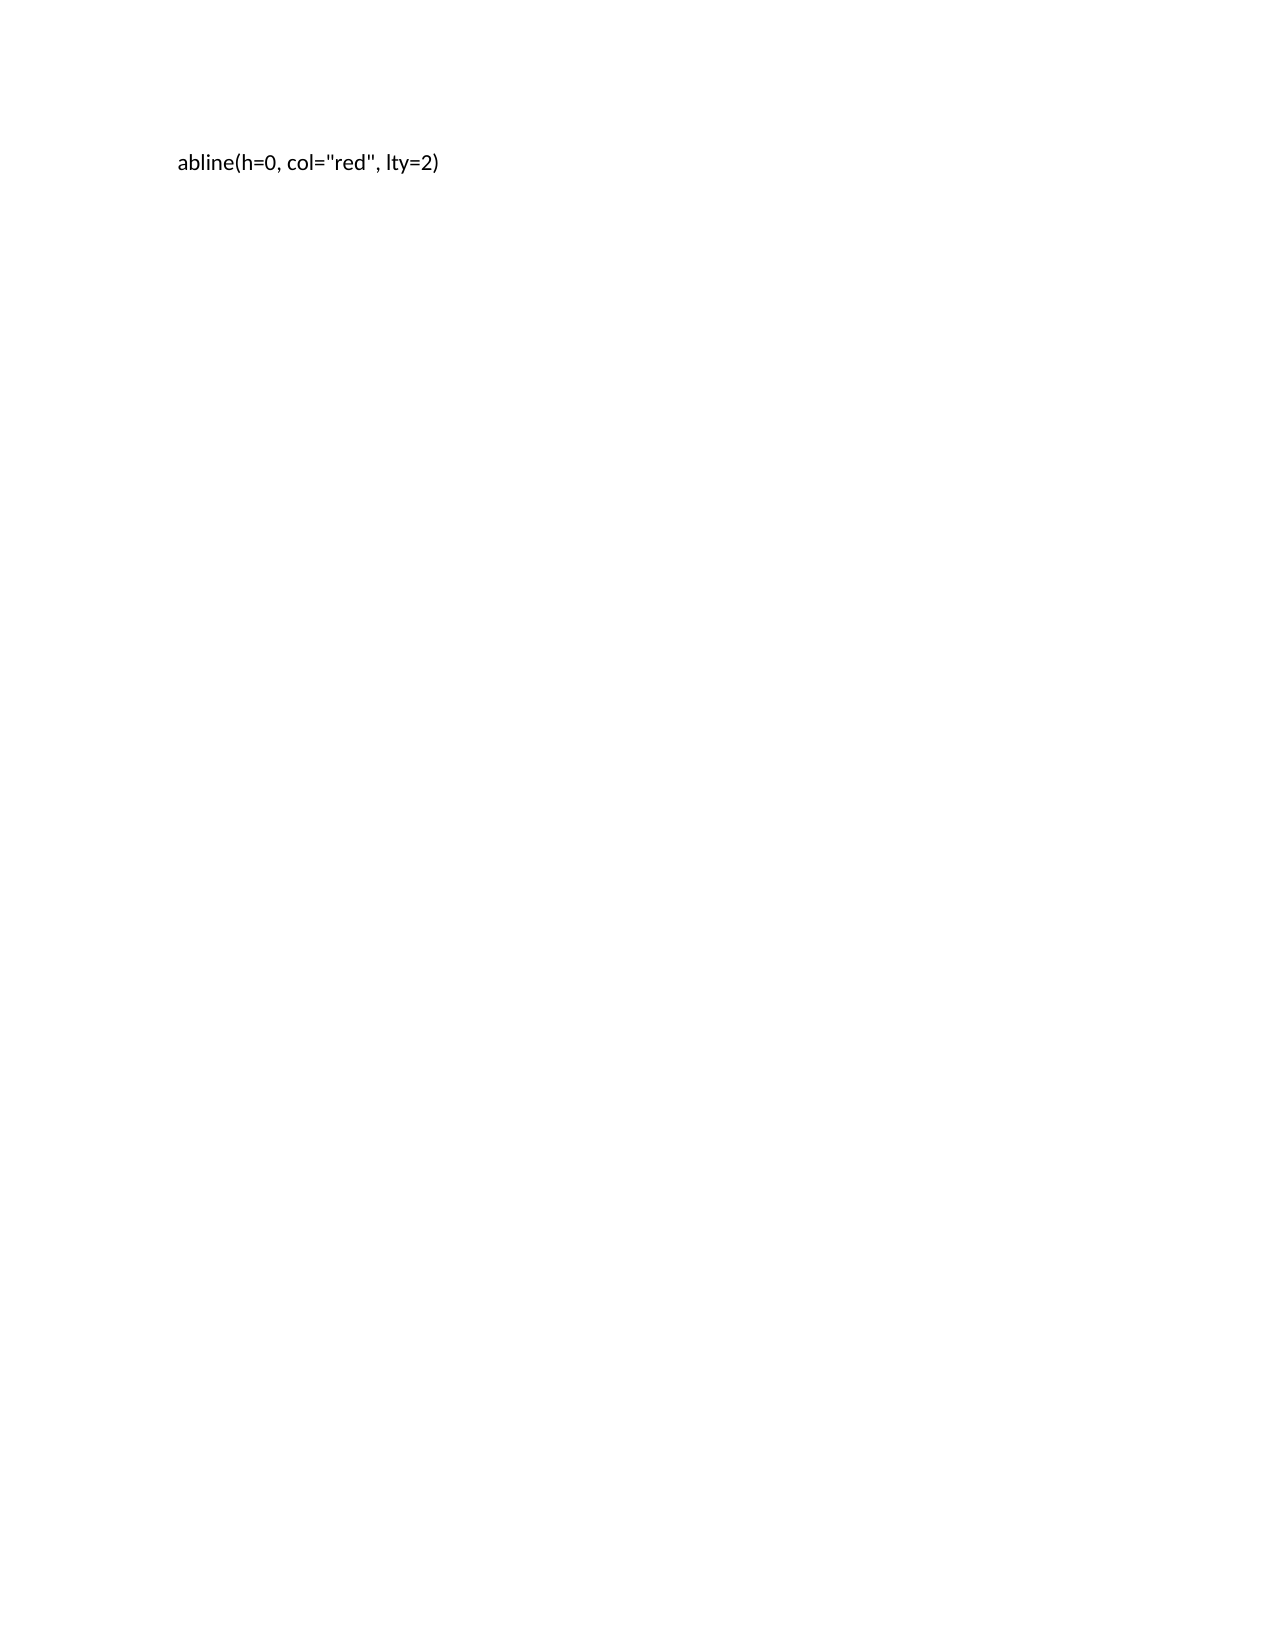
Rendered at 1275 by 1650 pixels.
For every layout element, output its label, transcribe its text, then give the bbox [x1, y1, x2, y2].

text abline(h=0, col="red", lty=2) [177, 148, 1098, 176]
